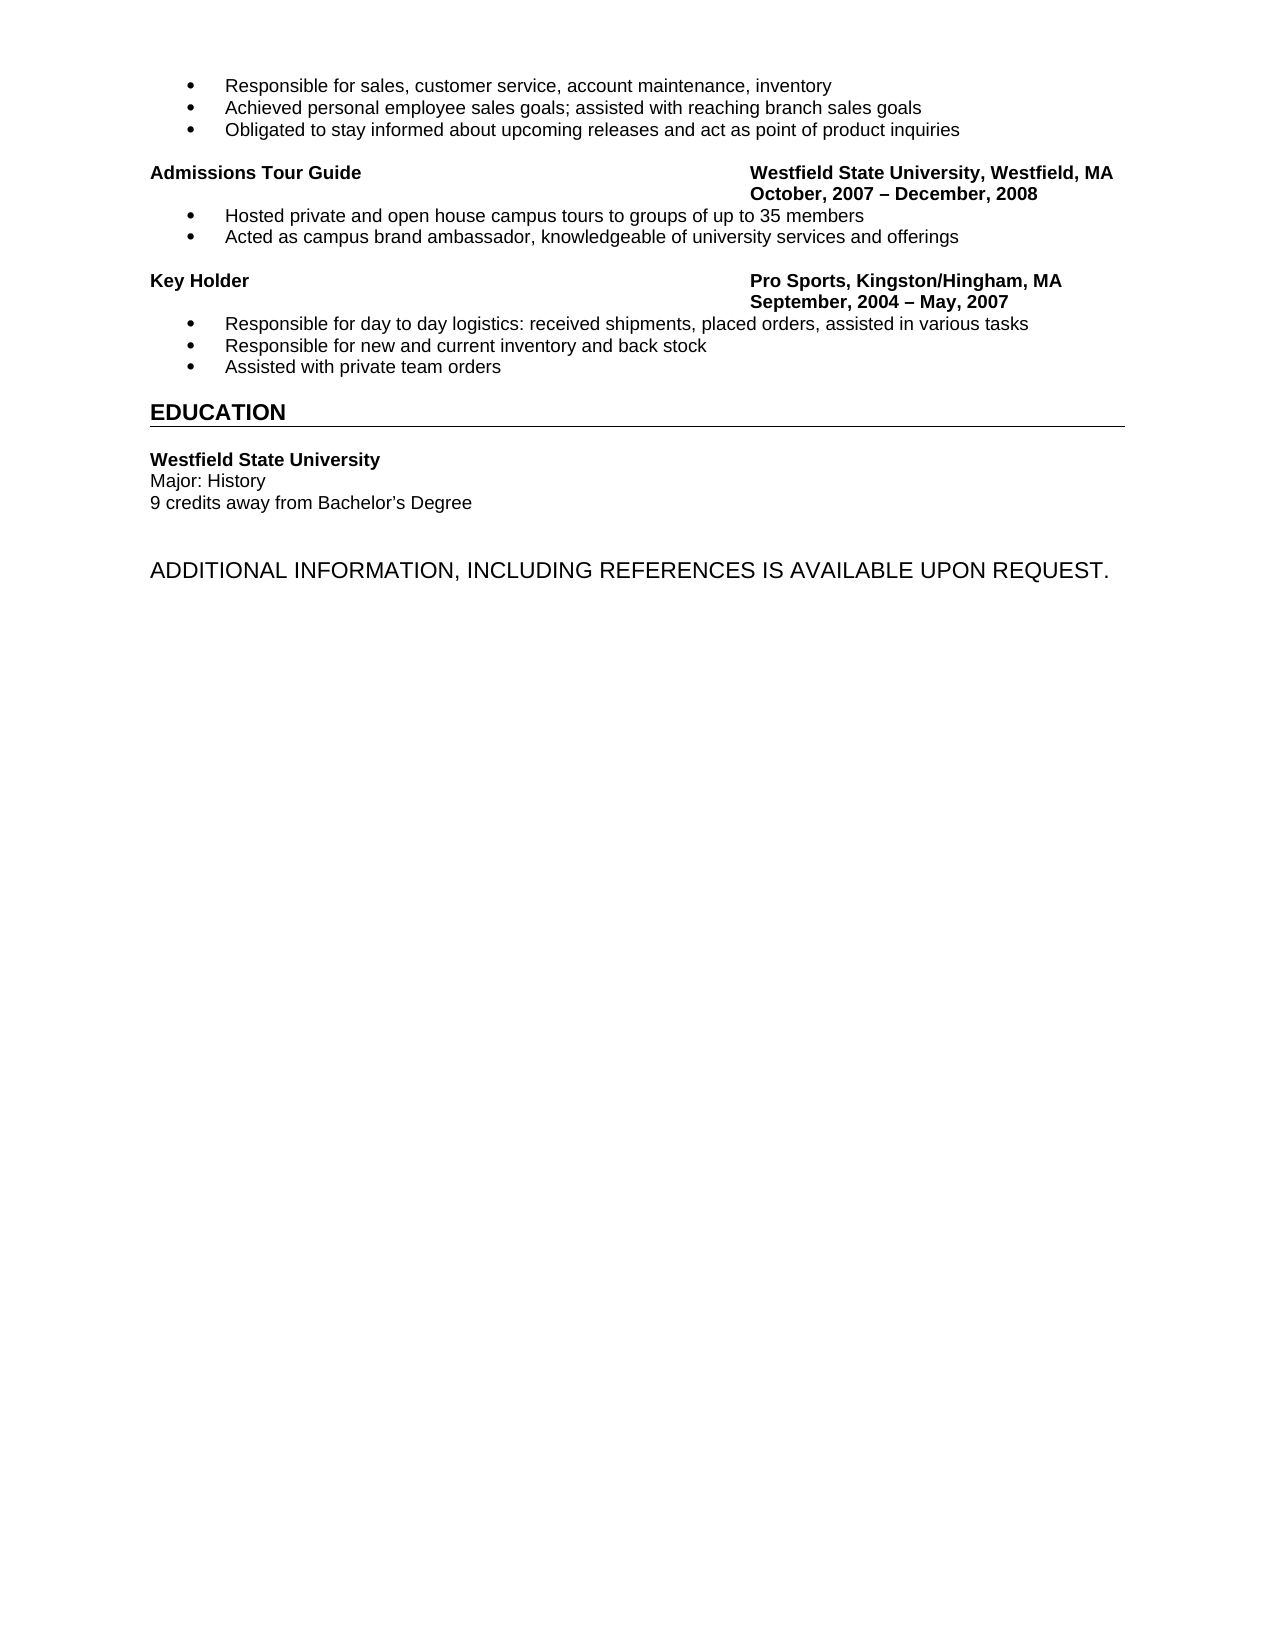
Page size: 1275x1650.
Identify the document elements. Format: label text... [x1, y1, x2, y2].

list Achieved personal employee sales goals; assisted with reaching branch sales goals [187, 97, 1125, 118]
list Acted as campus brand ambassador, knowledgeable of university services and offerings [187, 226, 1125, 248]
list Responsible for day to day logistics: received shipments, placed orders, assisted in various tasks [187, 313, 1125, 334]
text Major: History [150, 470, 1125, 492]
text Key Holder Pro Sports, Kingston/Hingham, MA [150, 269, 1125, 291]
text Admissions Tour Guide Westfield State University, Westfield, MA [150, 162, 1125, 183]
text EDUCATION [150, 399, 1125, 426]
text Westfield State University [150, 449, 1125, 470]
list Responsible for sales, customer service, account maintenance, inventory [187, 75, 1125, 97]
text 9 credits away from Bachelor’s Degree [150, 492, 1125, 513]
text ADDITIONAL INFORMATION, INCLUDING REFERENCES IS AVAILABLE UPON REQUEST. [150, 557, 1125, 583]
text September, 2004 – May, 2007 [600, 291, 1125, 313]
list Assisted with private team orders [187, 356, 1125, 378]
list Responsible for new and current inventory and back stock [187, 334, 1125, 356]
text October, 2007 – December, 2008 [600, 183, 1125, 205]
list Obligated to stay informed about upcoming releases and act as point of product inquiries [187, 118, 1125, 140]
list Hosted private and open house campus tours to groups of up to 35 members [187, 205, 1125, 226]
